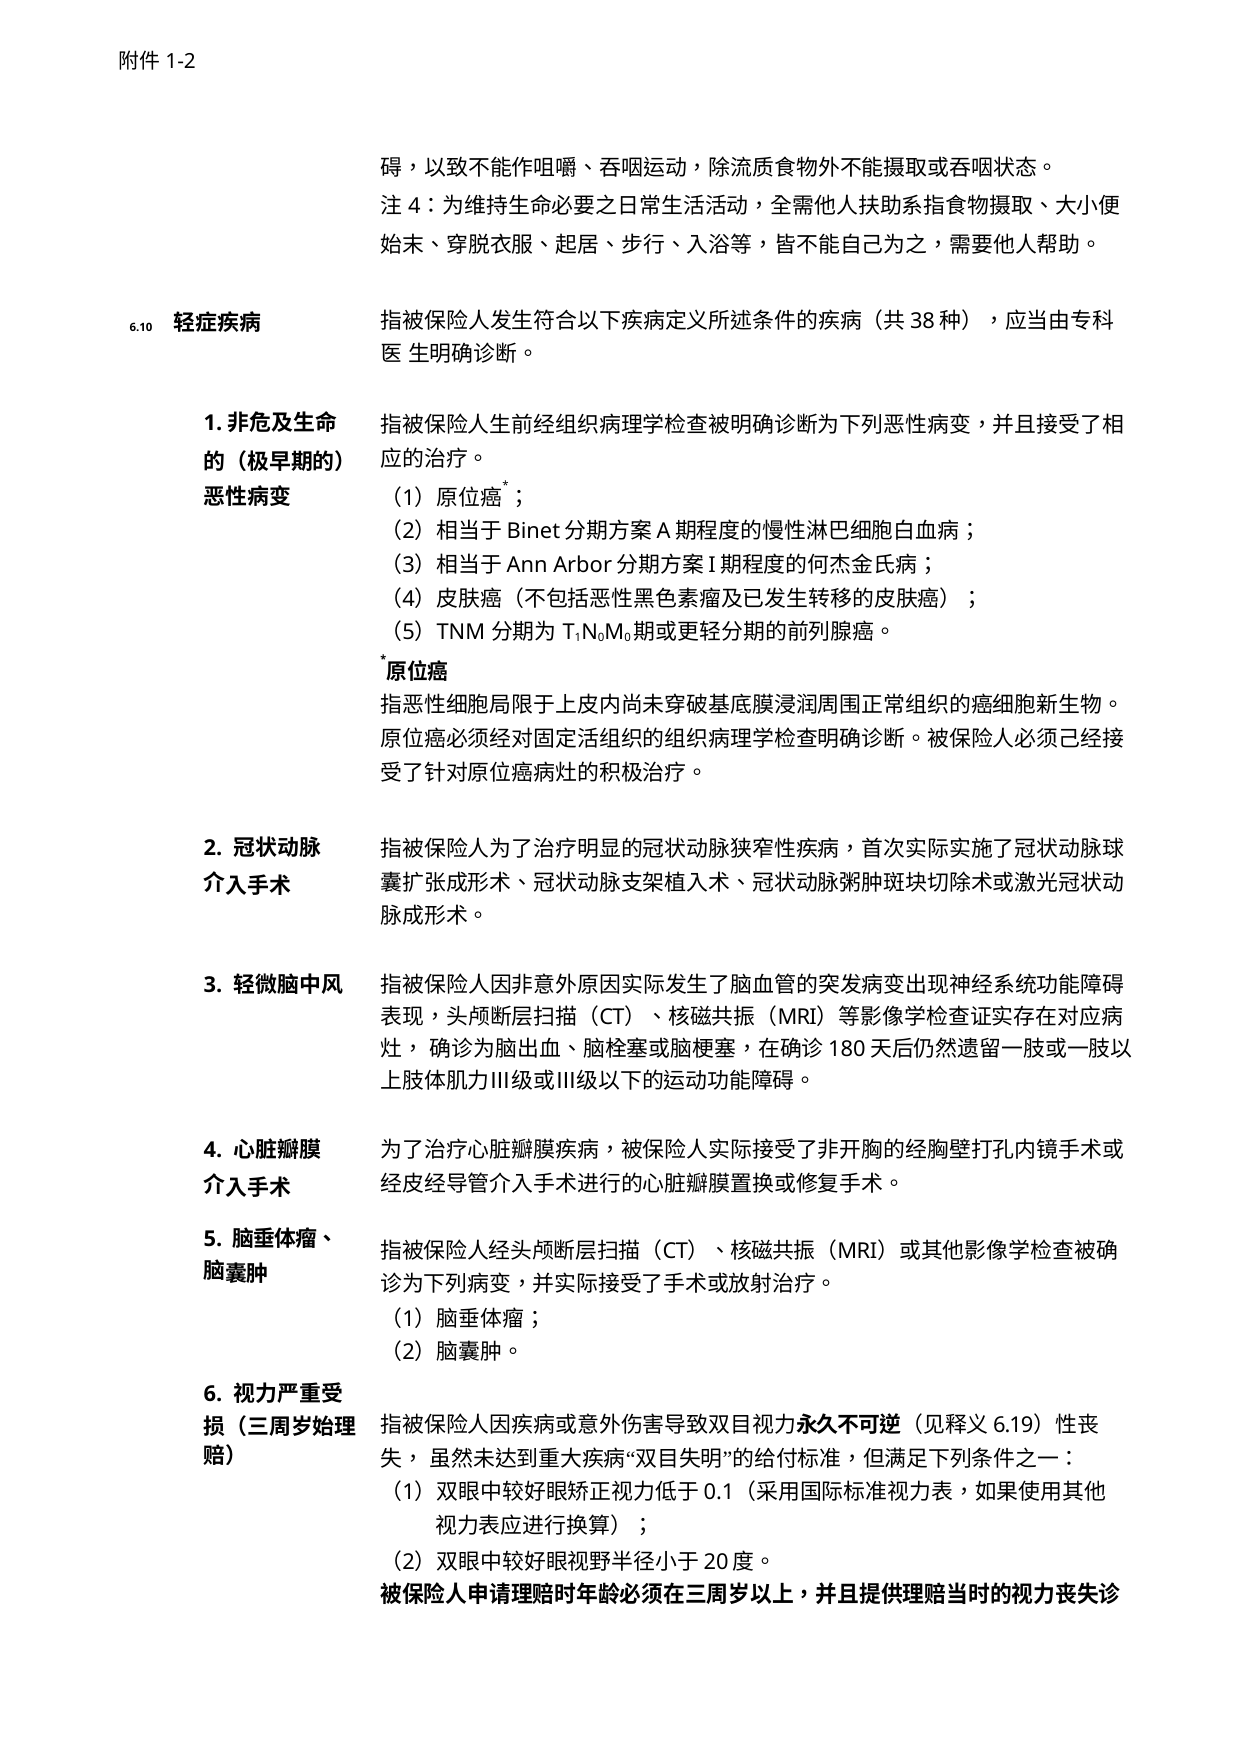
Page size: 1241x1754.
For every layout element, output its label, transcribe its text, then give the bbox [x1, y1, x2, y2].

list 轻症疾病 指被保险人发生符合以下疾病定义所述条件的疾病（共38种），应当由专科医 生明确诊断。 [129, 306, 1126, 368]
subtitle 1. 非危及生命的（极早期的） [129, 405, 356, 476]
text 指被保险人经头颅断层扫描（CT）、核磁共振（MRI）或其他影像学检查被确诊为下列病变，并实际接受了手术或放射治疗。 [380, 1234, 1126, 1298]
text （2）相当于Binet分期方案A期程度的慢性淋巴细胞白血病； [380, 515, 1148, 545]
text （2）双眼中较好眼视野半径小于20度。 [380, 1546, 1148, 1575]
text 注 4：为维持生命必要之日常生活活动，全需他人扶助系指食物摄取、大小便始末、穿脱衣服、起居、步行、入浴等，皆不能自己为之，需要他人帮助。 [380, 190, 1126, 258]
text （1）脑垂体瘤； [380, 1303, 1148, 1332]
text 指被保险人为了治疗明显的冠状动脉狭窄性疾病，首次实际实施了冠状动脉球囊扩张成形术、冠状动脉支架植入术、冠状动脉粥肿斑块切除术或激光冠状动脉成形术。 [380, 833, 1126, 930]
text 指被保险人因疾病或意外伤害导致双目视力永久不可逆（见释义6.19）性丧失， 虽然未达到重大疾病“双目失明”的给付标准，但满足下列条件之一： [380, 1409, 1137, 1472]
text （3）相当于Ann Arbor分期方案I期程度的何杰金氏病； [380, 549, 1148, 579]
text （2）脑囊肿。 [380, 1336, 1148, 1366]
text 恶性病变 [203, 476, 356, 512]
text 被保险人申请理赔时年龄必须在三周岁以上，并且提供理赔当时的视力丧失诊断及检查证据。 [380, 1578, 1126, 1609]
text 3. 轻微脑中风 指被保险人因非意外原因实际发生了脑血管的突发病变出现神经系统功能障碍 表现，头颅断层扫描（CT）、核磁共振（MRI）等影像学检查证实存在对应病灶， 确诊为脑出血、脑栓塞或脑梗塞，在确诊180天后仍然遗留一肢或一肢以上肢体肌力Ⅲ级或Ⅲ级以下的运动功能障碍。 [129, 969, 1137, 1095]
text 6. 视力严重受损（三周岁始理赔） [129, 1379, 357, 1470]
subtitle 4. 心脏瓣膜介入手术 [129, 1132, 342, 1202]
text 为了治疗心脏瓣膜疾病，被保险人实际接受了非开胸的经胸壁打孔内镜手术或经皮经导管介入手术进行的心脏瓣膜置换或修复手术。 [380, 1134, 1126, 1197]
text 碍，以致不能作咀嚼、吞咽运动，除流质食物外不能摄取或吞咽状态。 [380, 152, 1148, 181]
text （5）TNM 分期为 T1N0M0 期或更轻分期的前列腺癌。 [380, 616, 1148, 647]
subtitle *原位癌 [380, 651, 1148, 685]
text （1）双眼中较好眼矫正视力低于0.1（采用国际标准视力表，如果使用其他视力表应进行换算）； [380, 1476, 1126, 1540]
text （1）原位癌*； [380, 477, 1148, 511]
text 5. 脑垂体瘤、脑囊肿 [129, 1224, 358, 1288]
subtitle 2. 冠状动脉介入手术 [129, 829, 342, 900]
text 指恶性细胞局限于上皮内尚未穿破基底膜浸润周围正常组织的癌细胞新生物。原位癌必须经对固定活组织的组织病理学检查明确诊断。被保险人必须己经接受了针对原位癌病灶的积极治疗。 [380, 689, 1124, 786]
text （4）皮肤癌（不包括恶性黑色素瘤及已发生转移的皮肤癌）； [380, 582, 1148, 612]
text 指被保险人生前经组织病理学检查被明确诊断为下列恶性病变，并且接受了相应的治疗。 [380, 409, 1126, 472]
